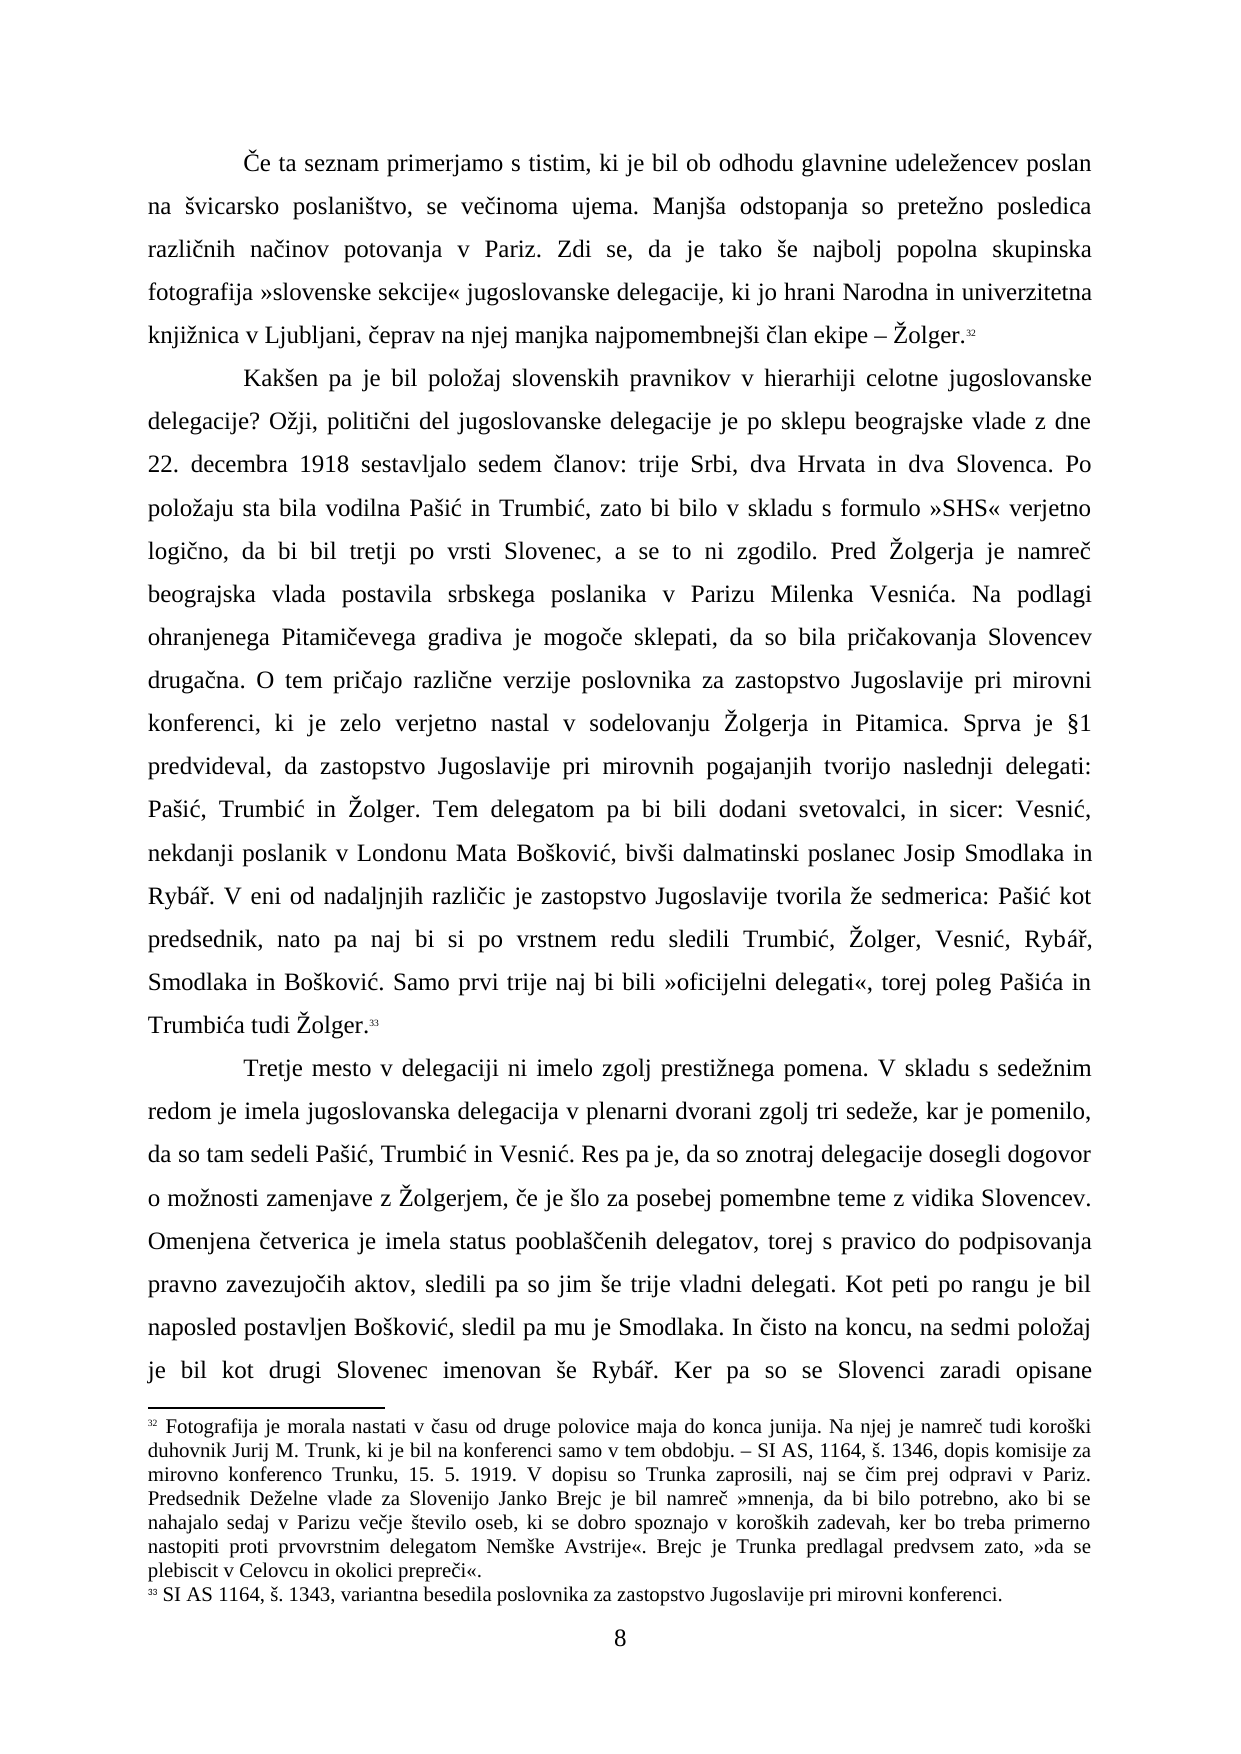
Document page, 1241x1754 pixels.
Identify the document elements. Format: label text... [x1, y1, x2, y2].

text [148, 1053, 1093, 1384]
text Če ta seznam primerjamo s tistim, ki je bil ob odhodu glavnine udeležencev poslan na švicarsko poslaništvo, se večinoma ujema. Manjša odstopanja so pretežno posledica različnih načinov potovanja v Pariz. Zdi se, da je tako še najbolj popolna skupinska fotografija »slovenske sekcije« jugoslovanske delegacije, ki jo hrani Narodna in univerzitetna knjižnica v Ljubljani, čeprav na njej manjka najpomembnejši član ekipe – Žolger. [148, 148, 1093, 349]
text Kakšen pa je bil položaj slovenskih pravnikov v hierarhiji celotne jugoslovanske delegacije? Ožji, politični del jugoslovanske delegacije je po sklepu beograjske vlade z dne 22. decembra 1918 sestavljalo sedem članov: trije Srbi, dva Hrvata in dva Slovenca. Po položaju sta bila vodilna Pašić in Trumbić, zato bi bilo v skladu s formulo »SHS« verjetno logično, da bi bil tretji po vrsti Slovenec, a se to ni zgodilo. Pred Žolgerja je namreč beograjska vlada postavila srbskega poslanika v Parizu Milenka Vesnića. Na podlagi ohranjenega Pitamičevega gradiva je mogoče sklepati, da so bila pričakovanja Slovencev drugačna. O tem pričajo različne verzije poslovnika za zastopstvo Jugoslavije pri mirovni konferenci, ki je zelo verjetno nastal v sodelovanju Žolgerja in Pitamica. Sprva je §1 predvideval, da zastopstvo Jugoslavije pri mirovnih pogajanjih tvorijo naslednji delegati: Pašić, Trumbić in Žolger. Tem delegatom pa bi bili dodani svetovalci, in sicer: Vesnić, nekdanji poslanik v Londonu Mata Bošković, bivši dalmatinski poslanec Josip Smodlaka in Rybář. V eni od nadaljnjih različic je zastopstvo Jugoslavije tvorila že sedmerica: Pašić kot predsednik, nato pa naj bi si po vrstnem redu sledili Trumbić, Žolger, Vesnić, Rybář, Smodlaka in Bošković. Samo prvi trije naj bi bili »oficijelni delegati«, torej poleg Pašića in Trumbića tudi Žolger. [148, 363, 1093, 1039]
